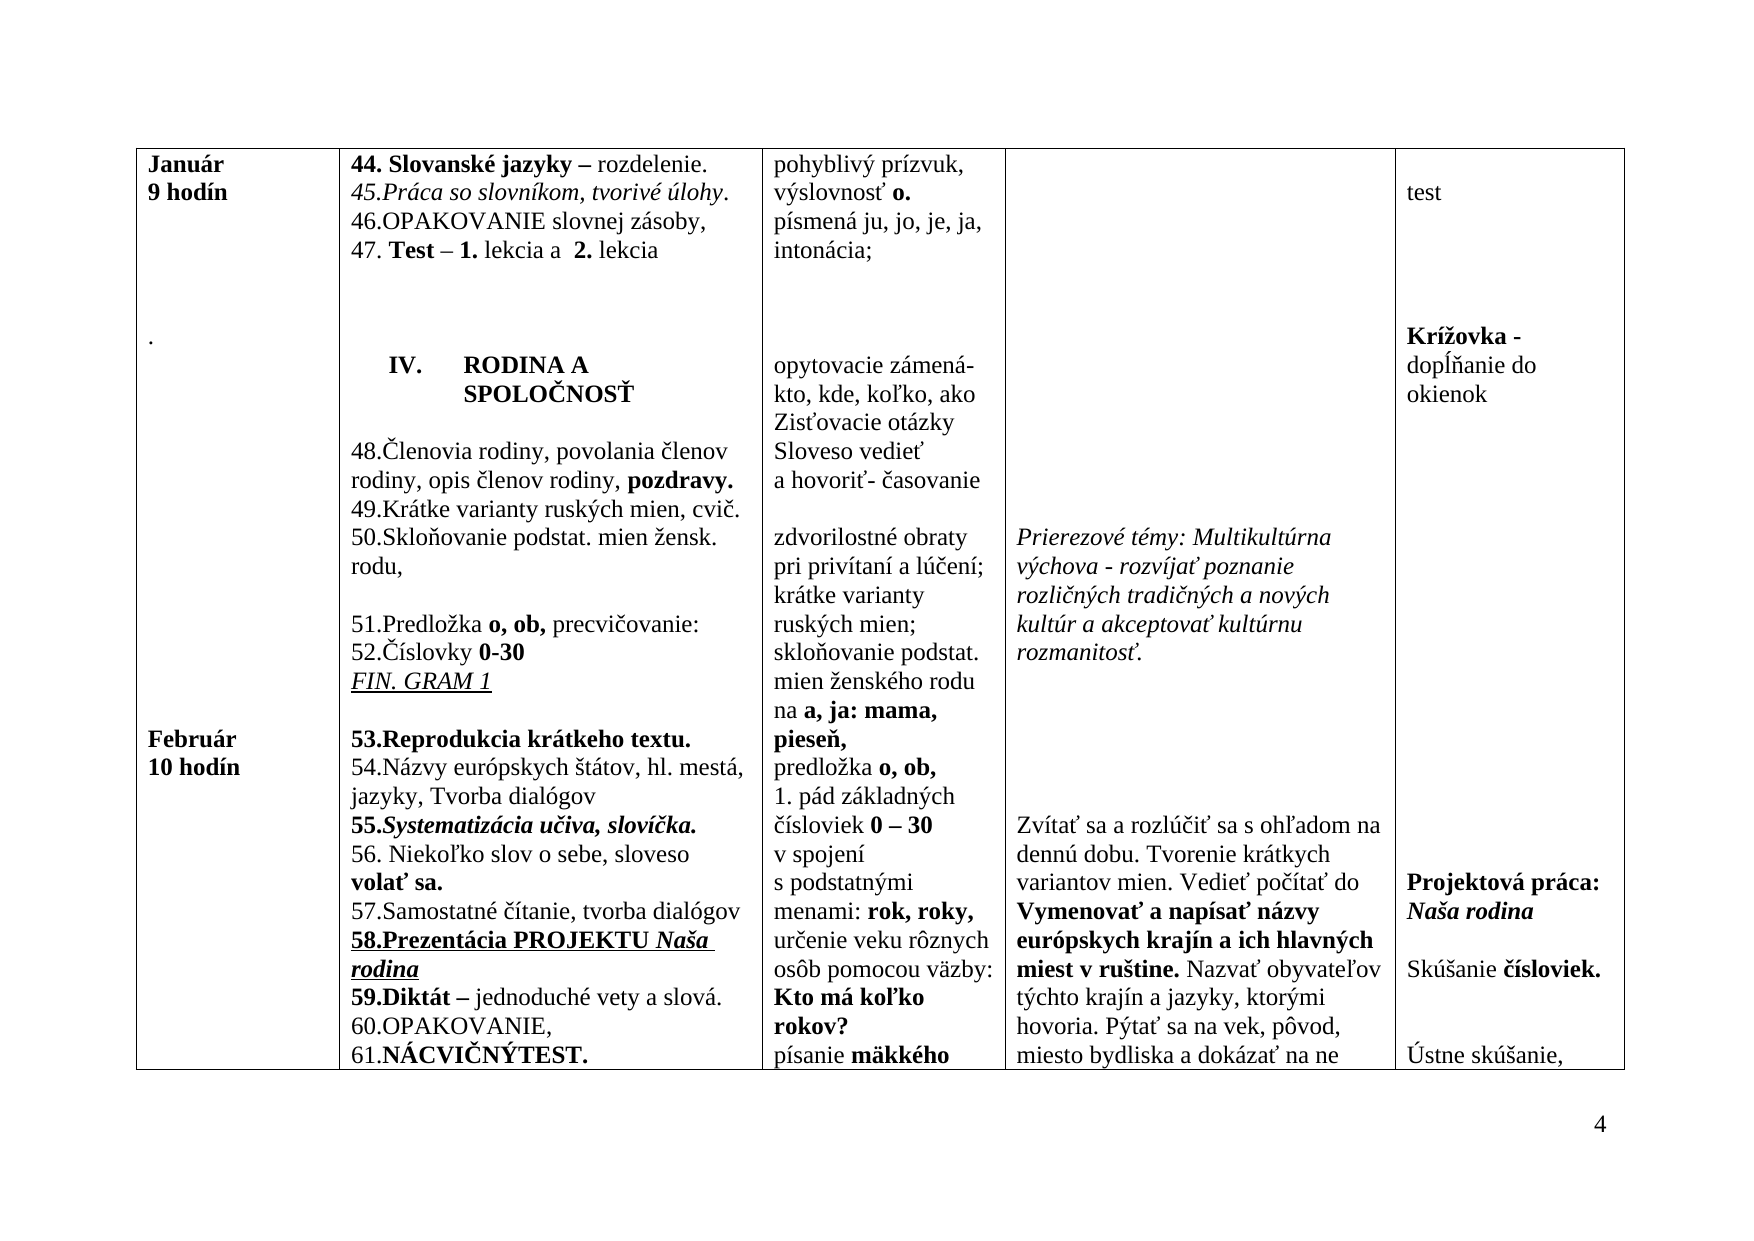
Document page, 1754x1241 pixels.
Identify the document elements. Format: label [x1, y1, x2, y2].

table_cell [340, 149, 762, 1069]
table_cell [137, 149, 339, 1069]
table_cell [1396, 149, 1624, 1069]
table_cell [763, 149, 1005, 1069]
table_cell [1006, 149, 1395, 1069]
